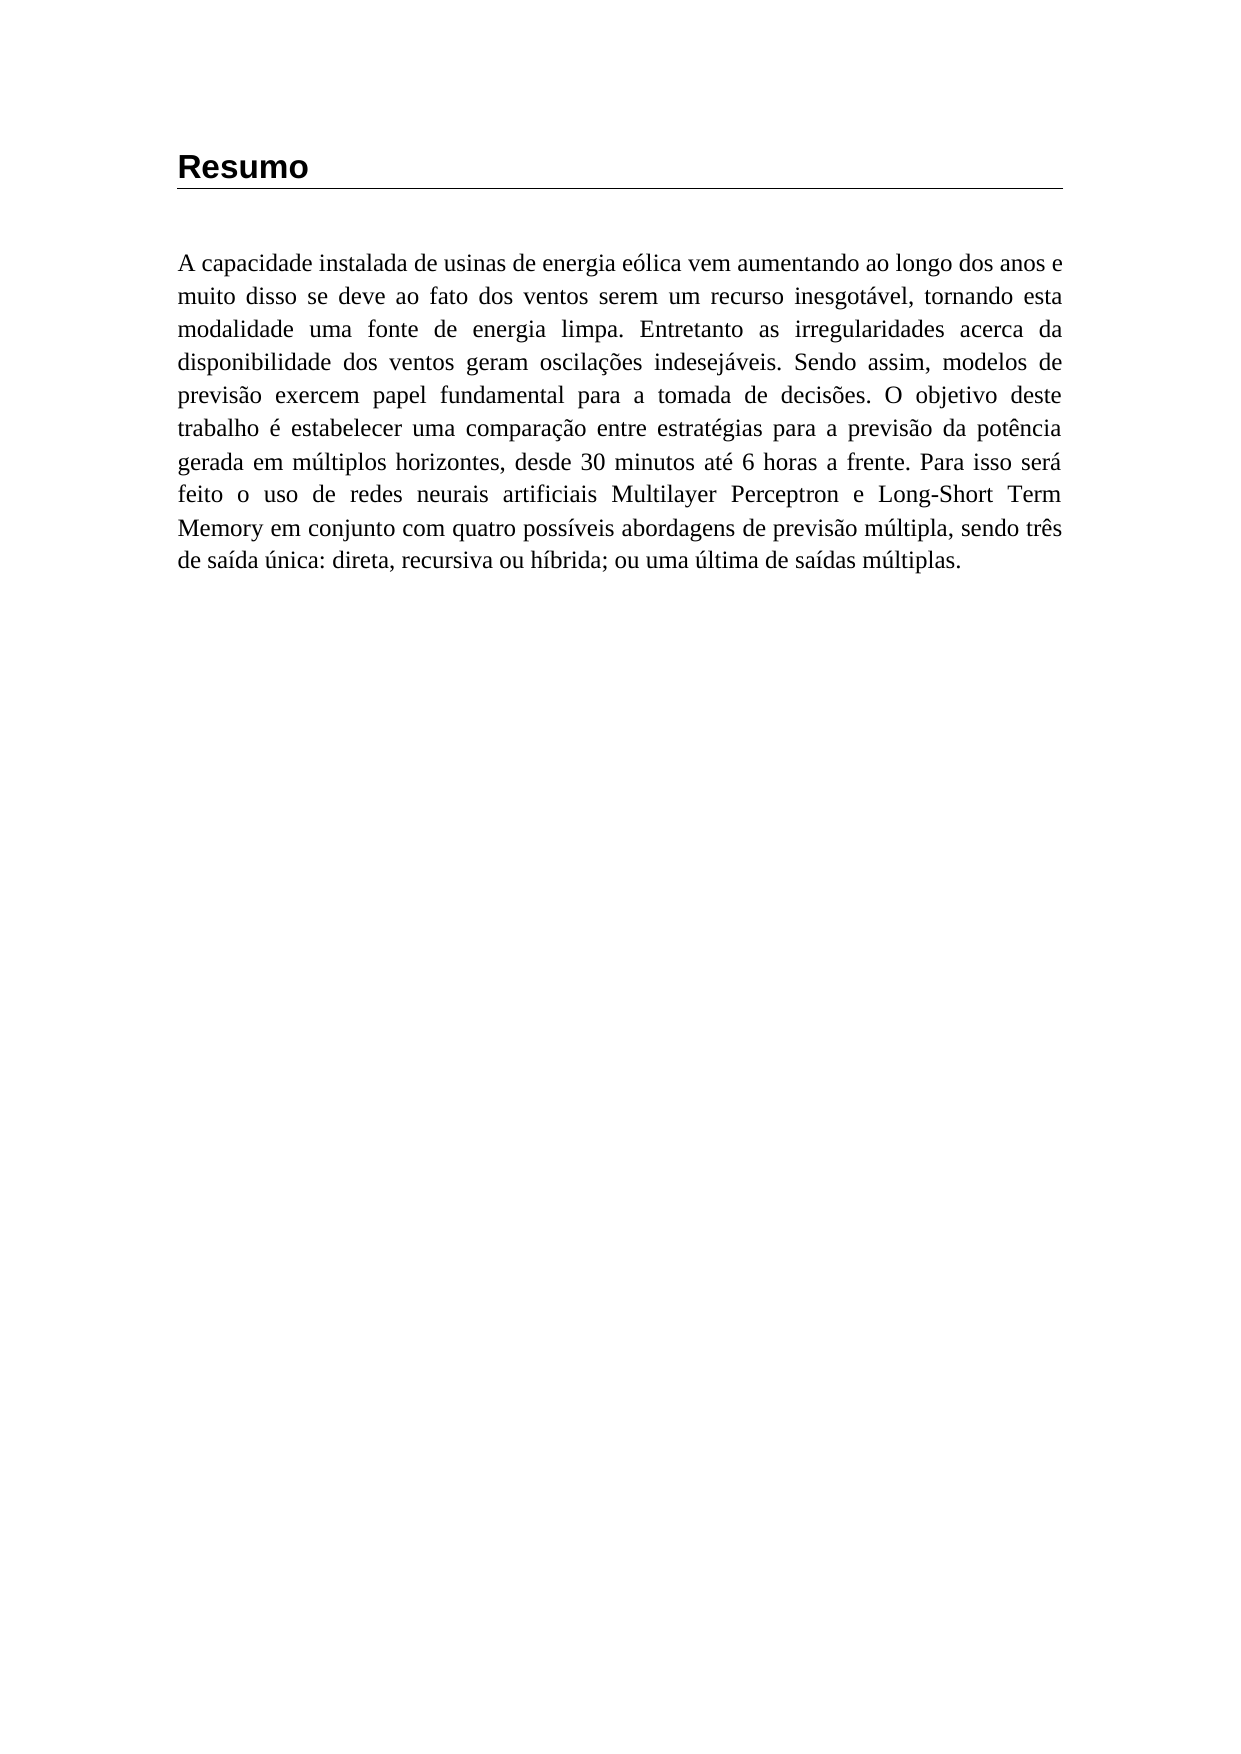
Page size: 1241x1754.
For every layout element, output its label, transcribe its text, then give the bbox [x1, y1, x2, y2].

subtitle Resumo [177, 148, 1063, 188]
text A capacidade instalada de usinas de energia eólica vem aumentando ao longo dos anos e muito disso se deve ao fato dos ventos serem um recurso inesgotável, tornando esta modalidade uma fonte de energia limpa. Entretanto as irregularidades acerca da disponibilidade dos ventos geram oscilações indesejáveis. Sendo assim, modelos de previsão exercem papel fundamental para a tomada de decisões. O objetivo deste trabalho é estabelecer uma comparação entre estratégias para a previsão da potência gerada em múltiplos horizontes, desde 30 minutos até 6 horas a frente. Para isso será feito o uso de redes neurais artificiais Multilayer Perceptron e Long-Short Term Memory em conjunto com quatro possíveis abordagens de previsão múltipla, sendo três de saída única: direta, recursiva ou híbrida; ou uma última de saídas múltiplas. [177, 248, 1063, 574]
